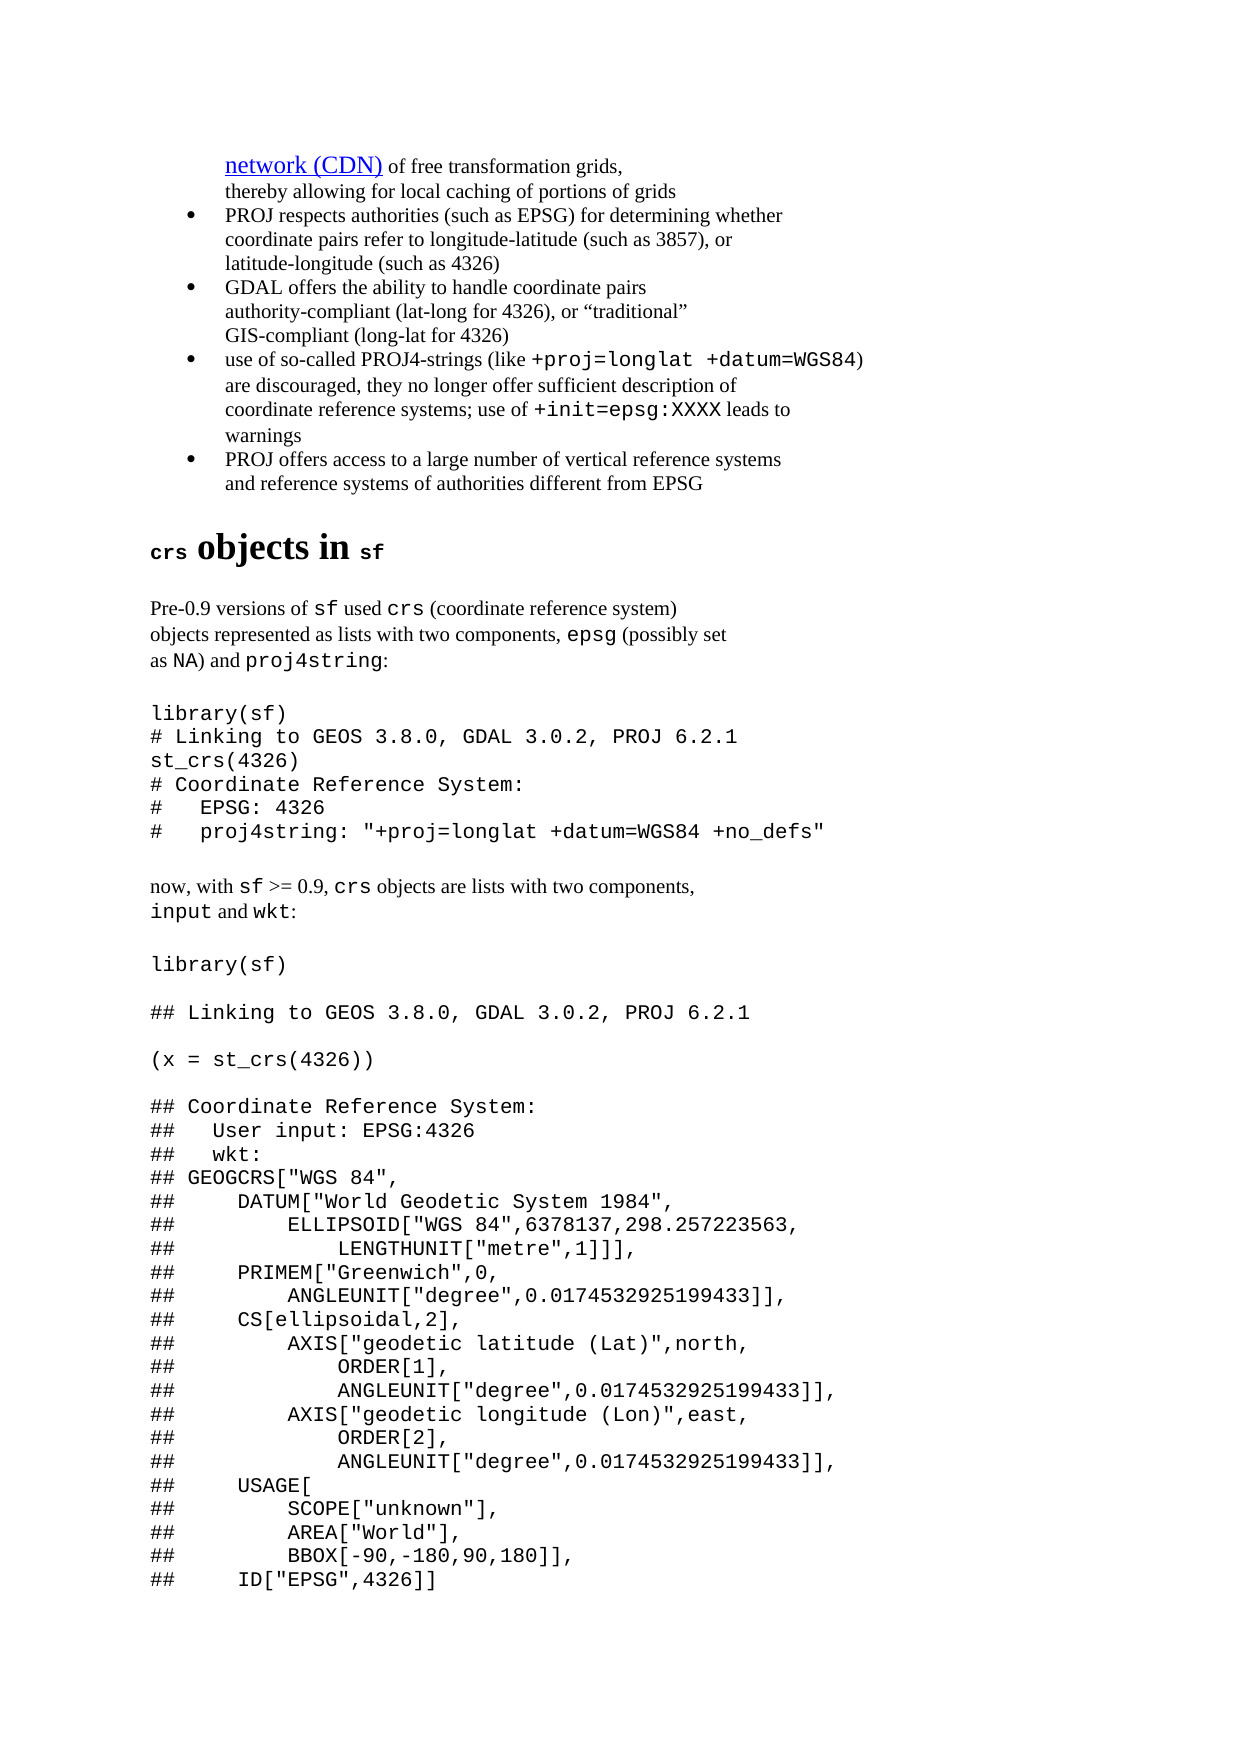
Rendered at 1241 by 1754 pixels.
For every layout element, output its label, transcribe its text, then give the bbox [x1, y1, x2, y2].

text ## ANGLEUNIT["degree",0.0174532925199433]], [150, 1380, 1090, 1404]
text ## AXIS["geodetic longitude (Lon)",east, [150, 1404, 1090, 1427]
list PROJ respects authorities (such as EPSG) for determining whether coordinate pairs refer to longitude-latitude (such as 3857), or latitude-longitude (such as 4326) [187, 203, 1090, 275]
text ## GEOGCRS["WGS 84", [150, 1167, 1090, 1191]
text Pre-0.9 versions of sf used crs (coordinate reference system) objects represented as lists with two components, epsg (possibly set as NA) and proj4string: [150, 596, 1090, 673]
text ## Coordinate Reference System: [150, 1096, 1090, 1120]
text ## BBOX[-90,-180,90,180]], [150, 1546, 1090, 1569]
text ## User input: EPSG:4326 [150, 1120, 1090, 1143]
text ## ELLIPSOID["WGS 84",6378137,298.257223563, [150, 1214, 1090, 1238]
text ## AREA["World"], [150, 1522, 1090, 1546]
text ## ORDER[2], [150, 1427, 1090, 1451]
list GDAL offers the ability to handle coordinate pairs authority-compliant (lat-long for 4326), or “traditional” GIS-compliant (long-lat for 4326) [187, 275, 1090, 347]
text ## ANGLEUNIT["degree",0.0174532925199433]], [150, 1451, 1090, 1474]
text library(sf) [150, 954, 1090, 978]
text # EPSG: 4326 [150, 797, 1090, 821]
text ## wkt: [150, 1143, 1090, 1167]
text ## DATUM["World Geodetic System 1984", [150, 1191, 1090, 1214]
text ## ORDER[1], [150, 1356, 1090, 1380]
text ## ANGLEUNIT["degree",0.0174532925199433]], [150, 1285, 1090, 1309]
list PROJ offers access to a large number of vertical reference systems and reference systems of authorities different from EPSG [187, 447, 1090, 495]
text ## SCOPE["unknown"], [150, 1498, 1090, 1522]
text ## AXIS["geodetic latitude (Lat)",north, [150, 1333, 1090, 1356]
text ## CS[ellipsoidal,2], [150, 1309, 1090, 1333]
text # proj4string: "+proj=longlat +datum=WGS84 +no_defs" [150, 821, 1090, 844]
text library(sf) [150, 703, 1090, 726]
text ## LENGTHUNIT["metre",1]]], [150, 1238, 1090, 1262]
text # Coordinate Reference System: [150, 774, 1090, 797]
text now, with sf >= 0.9, crs objects are lists with two components, input and wkt: [150, 874, 1090, 925]
text ## PRIMEM["Greenwich",0, [150, 1262, 1090, 1285]
text st_crs(4326) [150, 750, 1090, 774]
text crs objects in sf [150, 524, 1090, 567]
text (x = st_crs(4326)) [150, 1049, 1090, 1073]
list use of so-called PROJ4-strings (like +proj=longlat +datum=WGS84) are discouraged, they no longer offer sufficient description of coordinate reference systems; use of +init=epsg:XXXX leads to warnings [187, 347, 1090, 447]
text # Linking to GEOS 3.8.0, GDAL 3.0.2, PROJ 6.2.1 [150, 726, 1090, 750]
text ## USAGE[ [150, 1474, 1090, 1498]
text ## ID["EPSG",4326]] [150, 1569, 1090, 1593]
text ## Linking to GEOS 3.8.0, GDAL 3.0.2, PROJ 6.2.1 [150, 1002, 1090, 1025]
